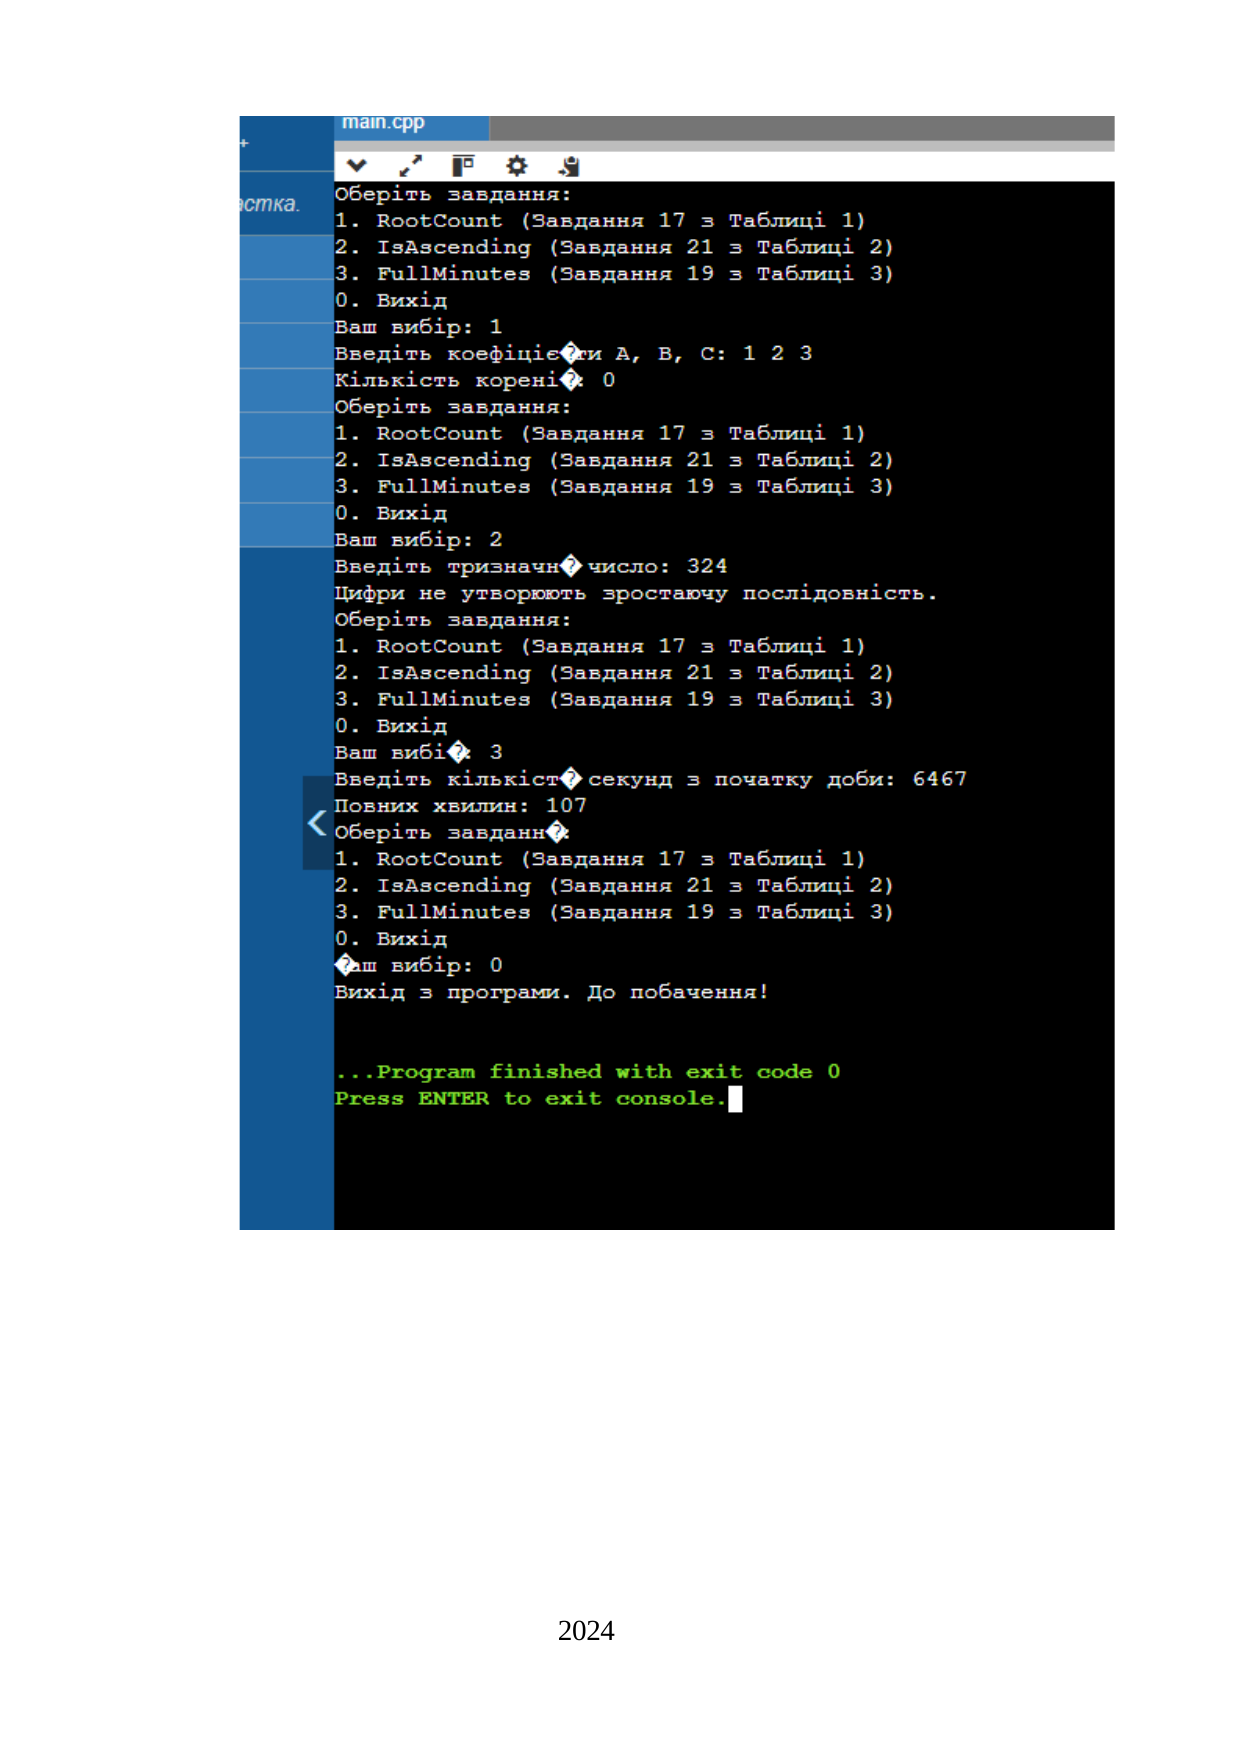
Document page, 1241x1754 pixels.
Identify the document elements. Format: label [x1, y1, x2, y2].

picture [239, 116, 1115, 1230]
